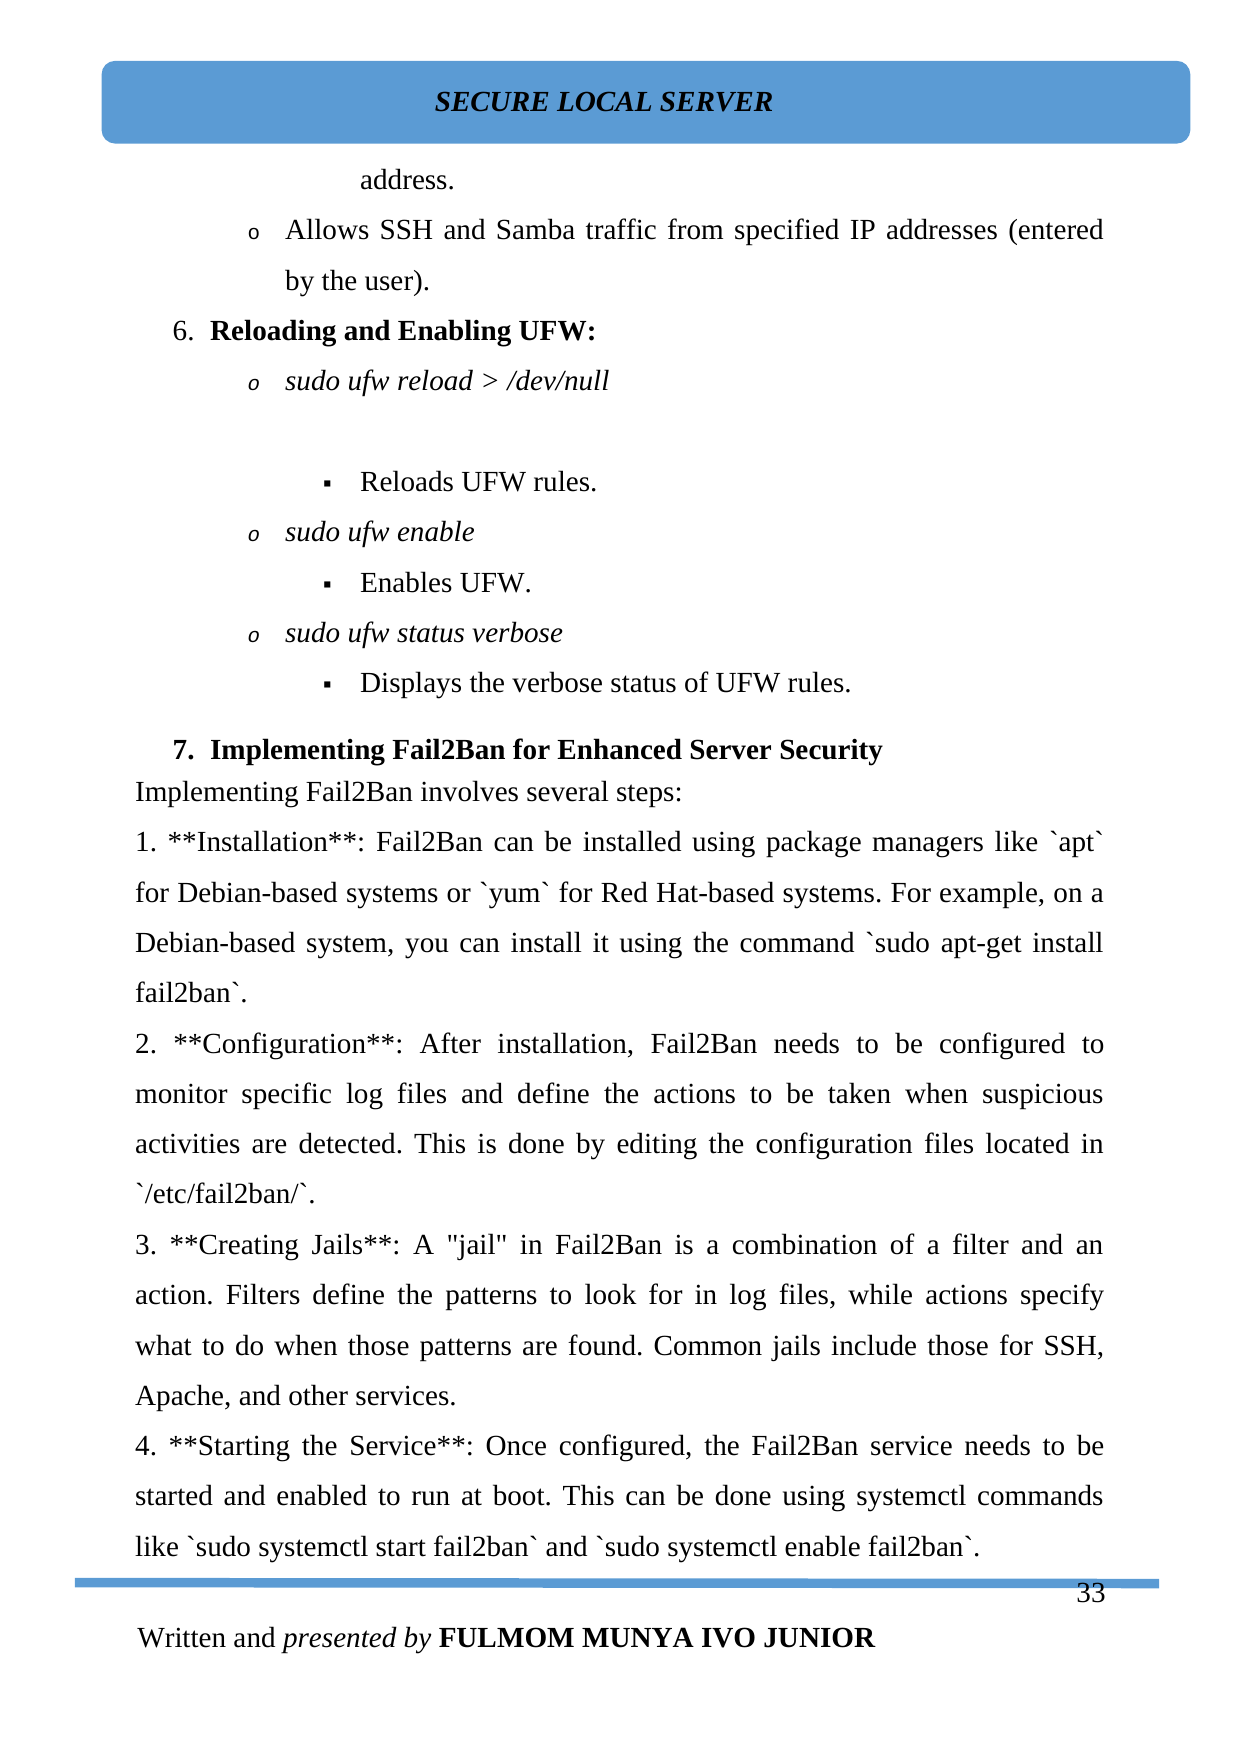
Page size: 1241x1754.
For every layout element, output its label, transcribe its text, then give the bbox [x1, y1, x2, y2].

text Implementing Fail2Ban involves several steps: [135, 774, 1105, 808]
list sudo ufw enable [247, 514, 1105, 548]
text 2. **Configuration**: After installation, Fail2Ban needs to be configured to monitor specific log files and define the actions to be taken when suspicious activities are detected. This is done by editing the configuration files located in `/etc/fail2ban/`. [135, 1026, 1105, 1210]
text 3. **Creating Jails**: A "jail" in Fail2Ban is a combination of a filter and an action. Filters define the patterns to look for in log files, while actions specify what to do when those patterns are found. Common jails include those for SSH, Apache, and other services. [135, 1227, 1105, 1411]
list Allows SSH and Samba traffic from specified IP addresses (entered by the user). [247, 212, 1105, 296]
list Reloads UFW rules. [322, 464, 1105, 498]
subtitle Implementing Fail2Ban for Enhanced Server Security [172, 732, 1105, 766]
text 1. **Installation**: Fail2Ban can be installed using package managers like `apt` for Debian-based systems or `yum` for Red Hat-based systems. For example, on a Debian-based system, you can install it using the command `sudo apt-get install fail2ban`. [135, 824, 1105, 1009]
list Enables UFW. [322, 565, 1105, 598]
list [322, 144, 1105, 196]
list sudo ufw status verbose [247, 615, 1105, 648]
text 4. **Starting the Service**: Once configured, the Fail2Ban service needs to be started and enabled to run at boot. This can be done using systemctl commands like `sudo systemctl start fail2ban` and `sudo systemctl enable fail2ban`. [135, 1428, 1105, 1562]
list Displays the verbose status of UFW rules. [322, 665, 1105, 699]
list Reloading and Enabling UFW: [172, 313, 1105, 347]
list sudo ufw reload > /dev/null [247, 363, 1105, 397]
